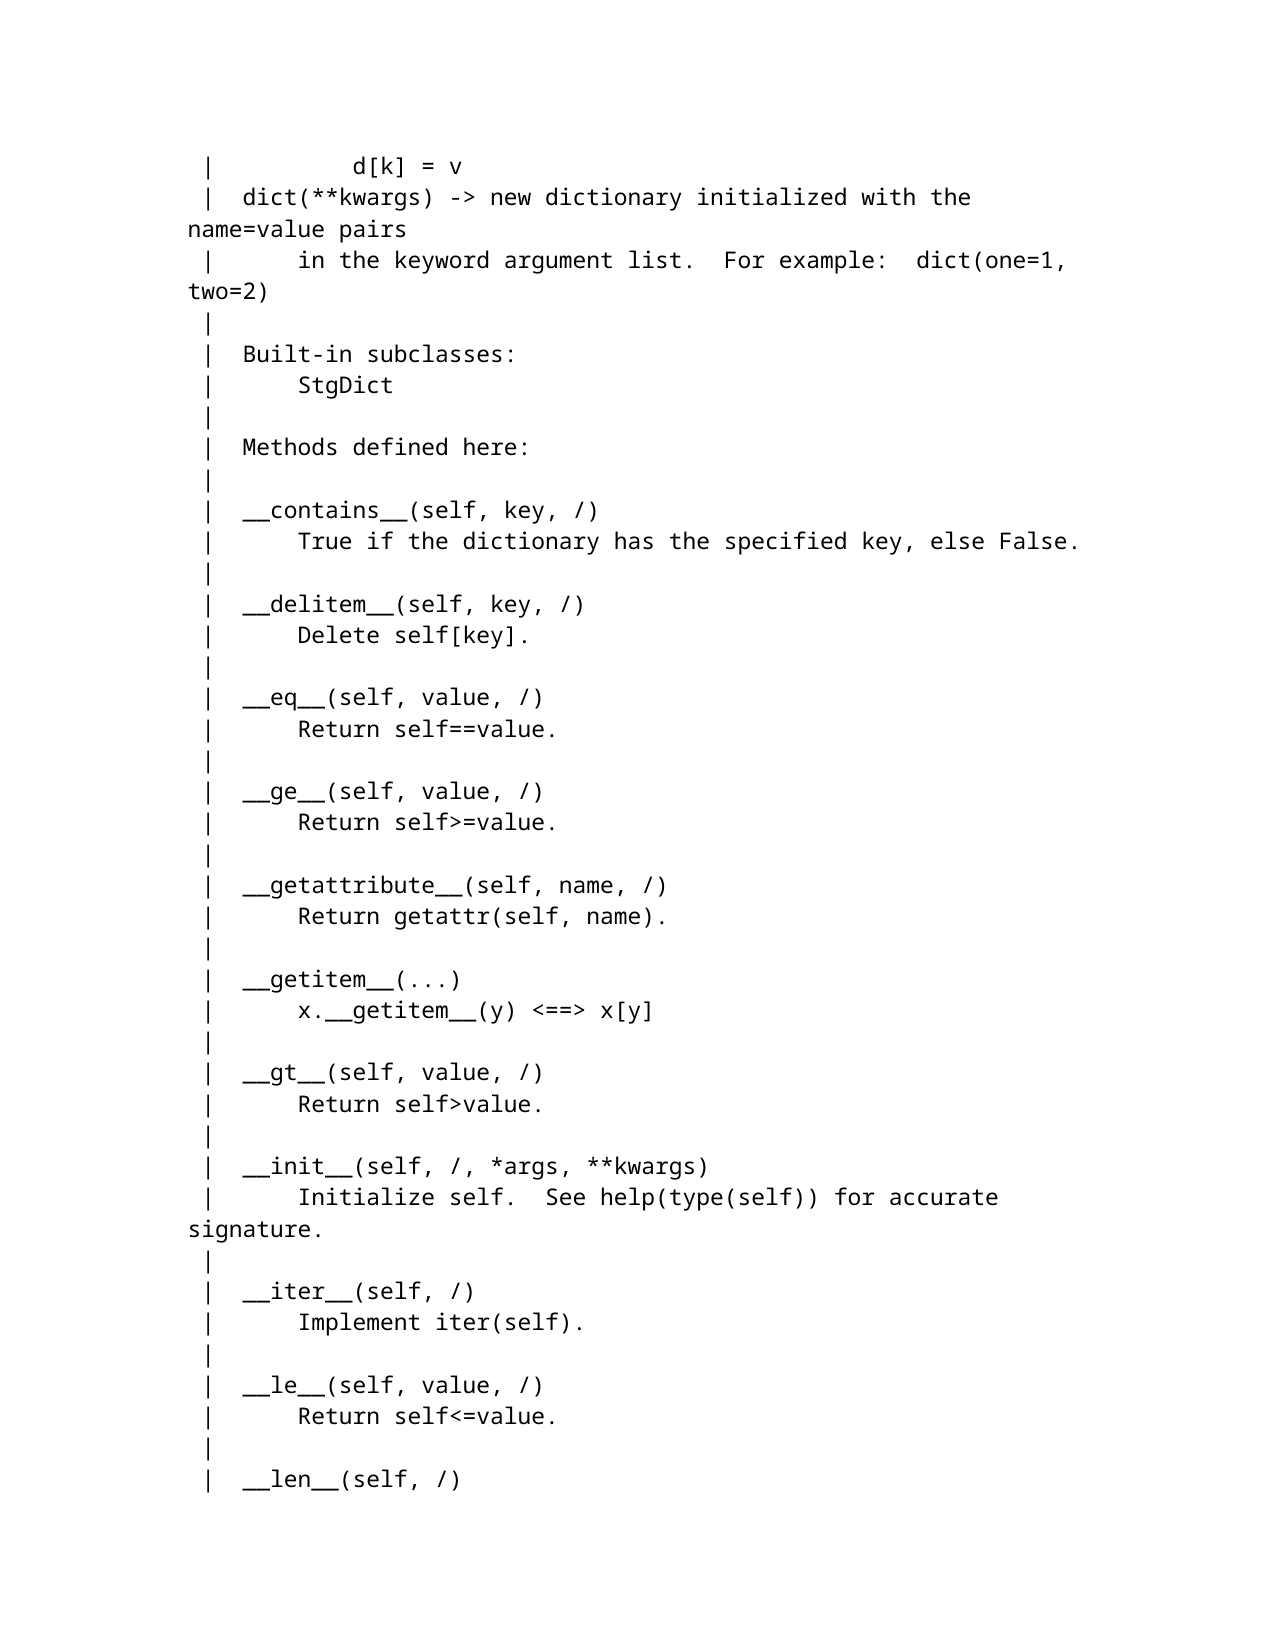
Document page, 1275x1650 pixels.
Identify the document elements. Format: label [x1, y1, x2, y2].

text [187, 150, 1087, 1494]
